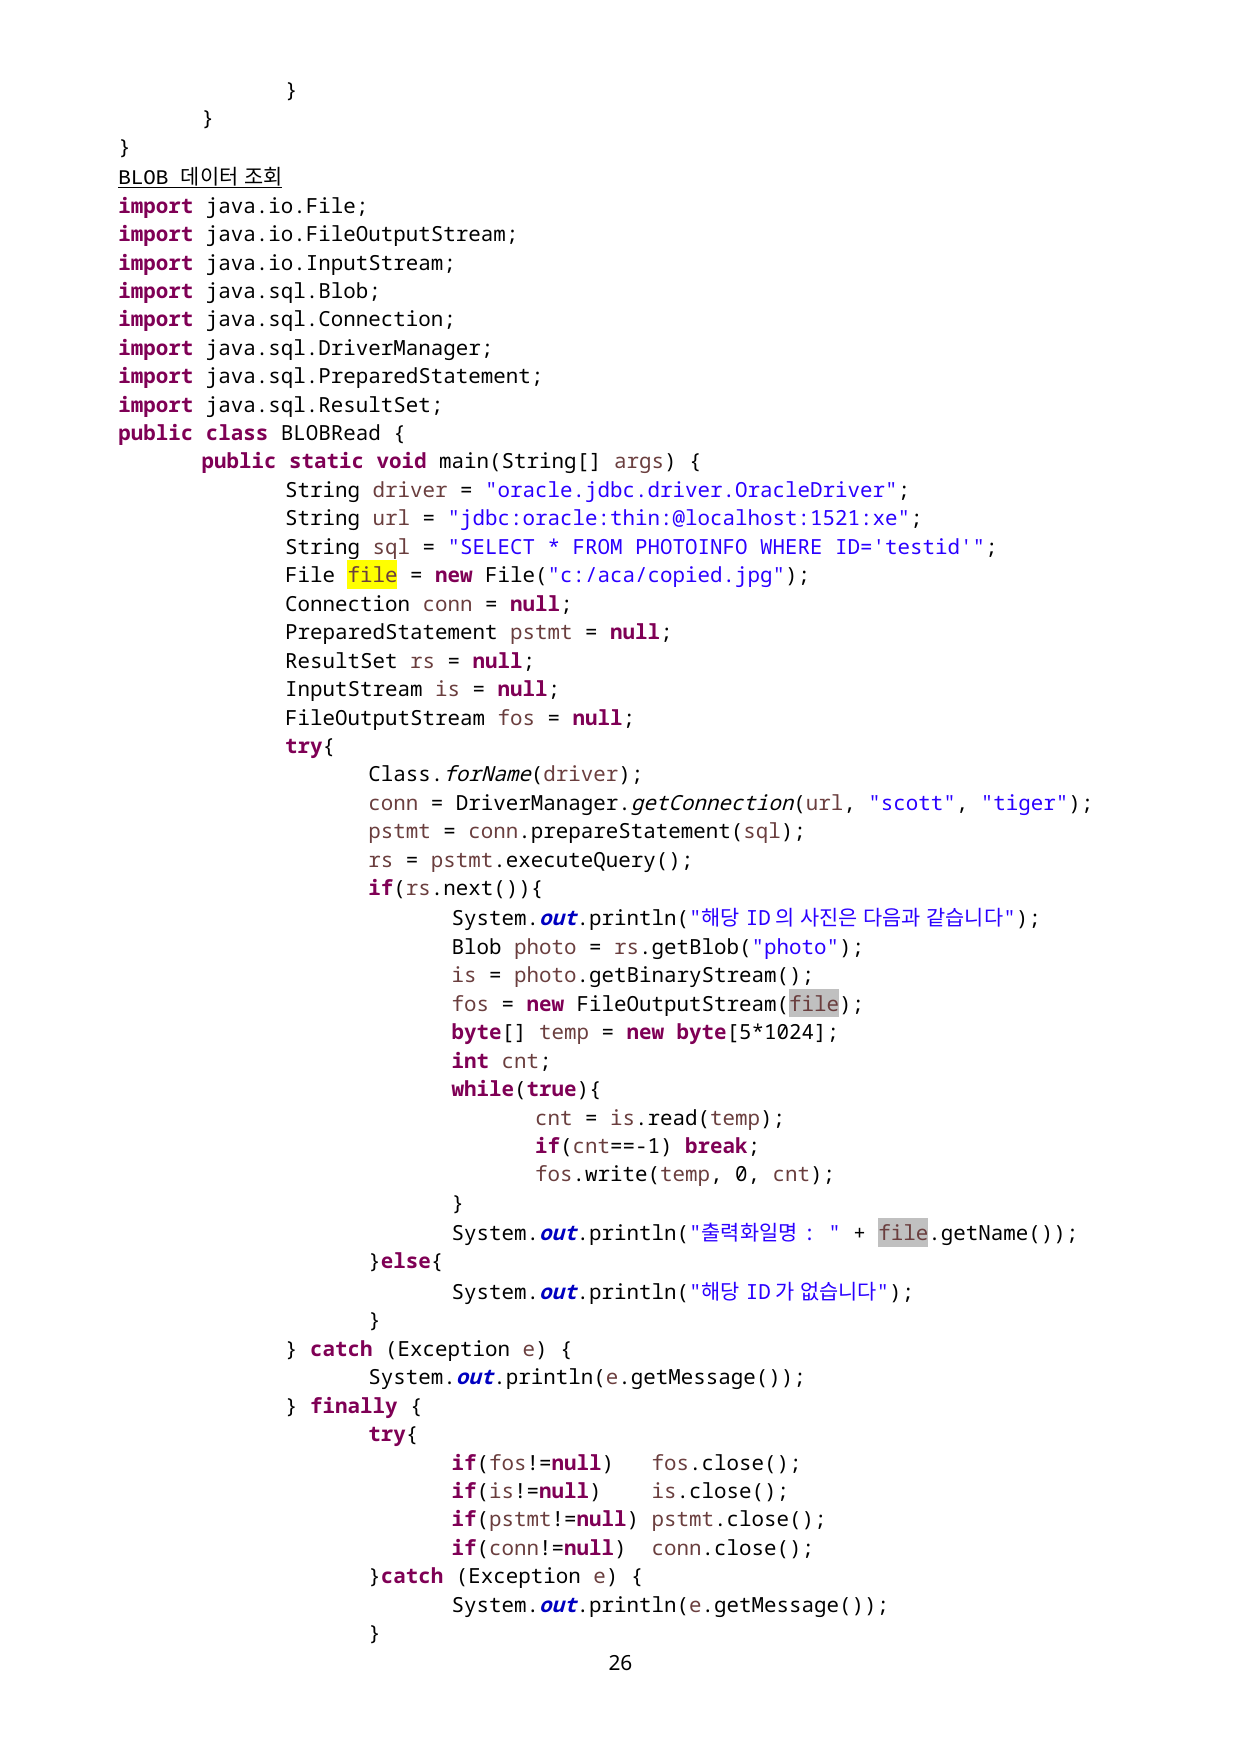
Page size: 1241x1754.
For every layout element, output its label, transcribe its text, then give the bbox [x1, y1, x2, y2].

text } finally { [118, 1391, 1122, 1419]
text is = photo.getBinaryStream(); [118, 960, 1122, 989]
text File file = new File("c:/aca/copied.jpg"); [397, 560, 1122, 589]
text conn = DriverManager.getConnection(url, "scott", "tiger"); [118, 788, 1122, 816]
text try{ [118, 1419, 1122, 1448]
text Blob photo = rs.getBlob("photo"); [118, 932, 1122, 960]
text System.out.println("출력화일명 : " + file.getName()); [118, 1216, 1122, 1247]
text if(pstmt!=null) pstmt.close(); [118, 1504, 1122, 1533]
text cnt = is.read(temp); [118, 1103, 1122, 1131]
text import java.sql.Blob; [118, 276, 1122, 304]
text Class.forName(driver); [118, 759, 1122, 788]
text } [118, 1305, 1122, 1334]
text import java.sql.Connection; [118, 304, 1122, 333]
text String url = "jdbc:oracle:thin:@localhost:1521:xe"; [118, 503, 1122, 532]
text File file = new File("c:/aca/copied.jpg"); [118, 560, 347, 589]
text if(rs.next()){ [118, 873, 1122, 902]
text } catch (Exception e) { [118, 1334, 1122, 1362]
text import java.io.File; [118, 191, 1122, 219]
text String driver = "oracle.jdbc.driver.OracleDriver"; [118, 475, 1122, 503]
text public static void main(String[] args) { [118, 447, 1122, 475]
text } [118, 1188, 1122, 1216]
text rs = pstmt.executeQuery(); [118, 845, 1122, 873]
text import java.io.FileOutputStream; [118, 219, 1122, 248]
text fos = new FileOutputStream(file); [118, 989, 789, 1017]
text fos.write(temp, 0, cnt); [118, 1159, 1122, 1188]
text System.out.println("해당 ID의 사진은 다음과 같습니다"); [118, 902, 1122, 932]
text public class BLOBRead { [118, 418, 1122, 447]
text import java.io.InputStream; [118, 248, 1122, 276]
text pstmt = conn.prepareStatement(sql); [118, 816, 1122, 845]
text byte[] temp = new byte[5*1024]; [118, 1017, 1122, 1046]
text if(is!=null) is.close(); [118, 1476, 1122, 1504]
text import java.sql.ResultSet; [118, 390, 1122, 418]
text ResultSet rs = null; [118, 646, 1122, 674]
text try{ [118, 731, 1122, 759]
text if(cnt==-1) break; [118, 1131, 1122, 1159]
text int cnt; [118, 1046, 1122, 1074]
text System.out.println("해당 ID가 없습니다"); [118, 1275, 1122, 1305]
text } [118, 1618, 1122, 1647]
text } [118, 75, 1122, 103]
text FileOutputStream fos = null; [118, 703, 1122, 731]
text PreparedStatement pstmt = null; [118, 617, 1122, 646]
text InputStream is = null; [118, 674, 1122, 703]
text }catch (Exception e) { [118, 1561, 1122, 1590]
text } [118, 132, 1122, 160]
text String sql = "SELECT * FROM PHOTOINFO WHERE ID='testid'"; [118, 532, 1122, 560]
text }else{ [118, 1247, 1122, 1275]
text if(conn!=null) conn.close(); [118, 1533, 1122, 1561]
text if(fos!=null) fos.close(); [118, 1448, 1122, 1476]
text import java.sql.DriverManager; [118, 333, 1122, 361]
text System.out.println(e.getMessage()); [118, 1362, 1122, 1391]
text import java.sql.PreparedStatement; [118, 361, 1122, 390]
text System.out.println(e.getMessage()); [118, 1590, 1122, 1618]
text BLOB 데이터 조회 [118, 160, 1122, 191]
text fos = new FileOutputStream(file); [839, 989, 1122, 1017]
text } [118, 103, 1122, 132]
text while(true){ [118, 1074, 1122, 1103]
text Connection conn = null; [118, 589, 1122, 617]
